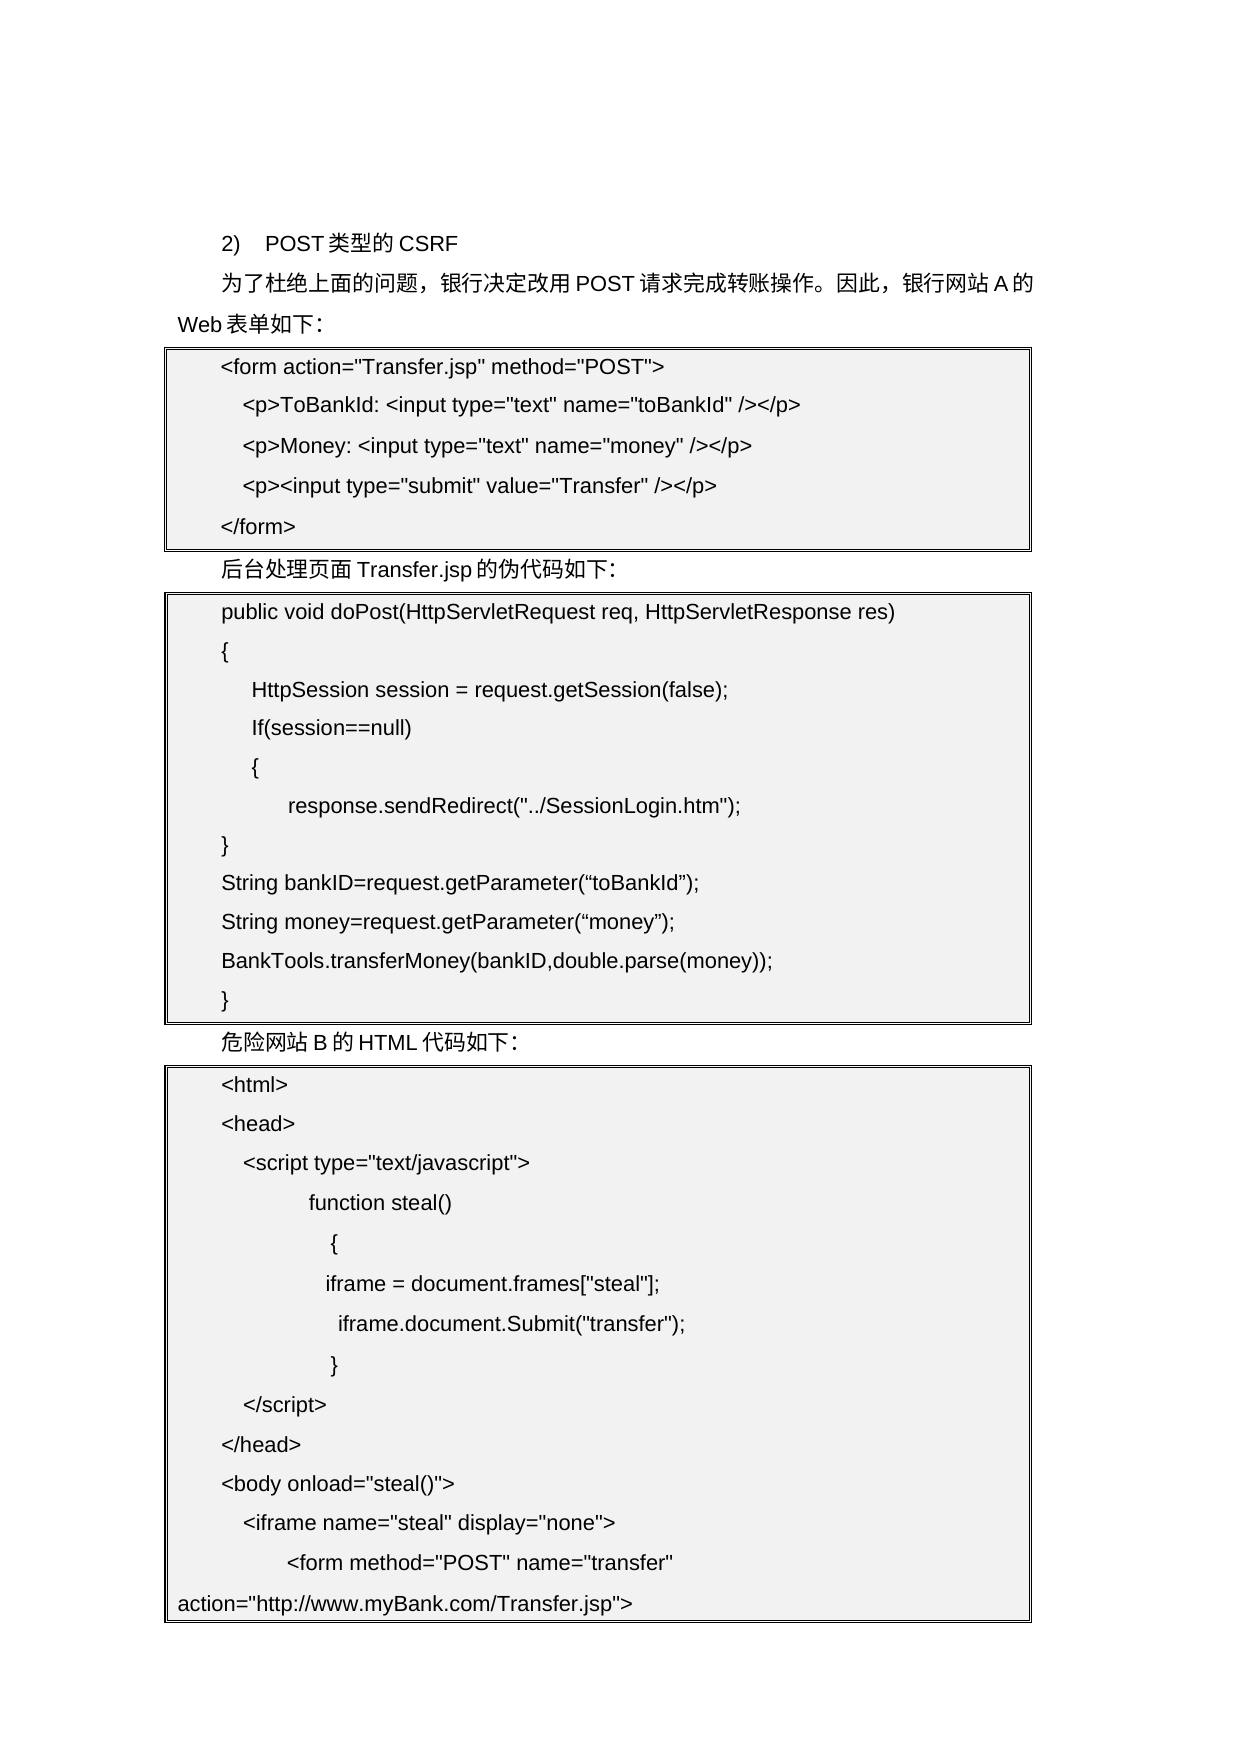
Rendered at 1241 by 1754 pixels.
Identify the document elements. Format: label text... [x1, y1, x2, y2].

text 危险网站B的HTML代码如下： [177, 1025, 1063, 1057]
list POST类型的CSRF [177, 225, 1063, 258]
text 为了杜绝上面的问题，银行决定改用POST请求完成转账操作。因此，银行网站A的Web表单如下： [177, 266, 1063, 339]
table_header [168, 1068, 1029, 1620]
table_header <form action="Transfer.jsp" method="POST"> <p>ToBankId: <input type="text" name="toBankId" /></p> <p>Money: <input type="text" name="money" /></p> <p><input type="submit" value="Transfer" /></p> </form> [167, 350, 1029, 549]
table_header public void doPost(HttpServletRequest req, HttpServletResponse res) { HttpSession session = request.getSession(false); If(session==null) { response.sendRedirect("../SessionLogin.htm"); } String bankID=request.getParameter(“toBankId”); String money=request.getParameter(“money”); BankTools.transferMoney(bankID,double.parse(money)); } [168, 595, 1029, 1022]
text 后台处理页面Transfer.jsp的伪代码如下： [177, 552, 1063, 584]
